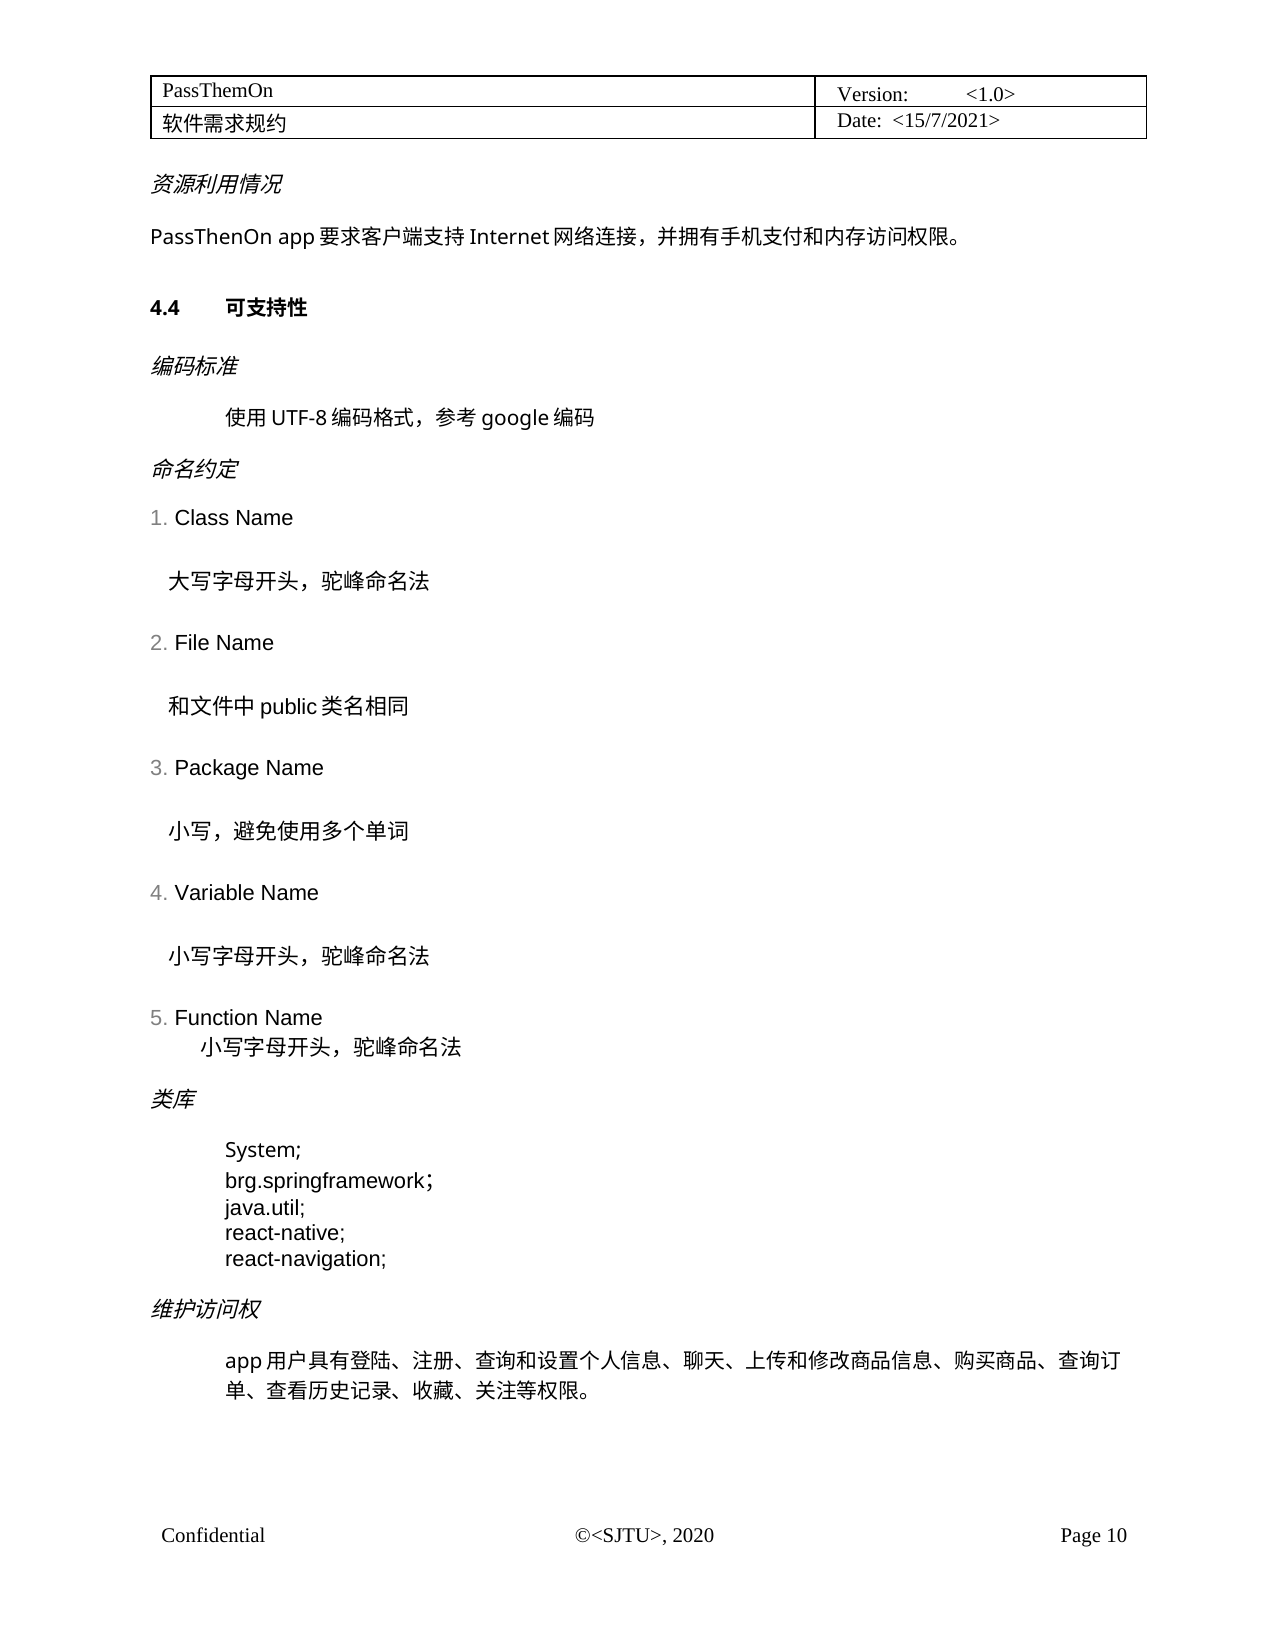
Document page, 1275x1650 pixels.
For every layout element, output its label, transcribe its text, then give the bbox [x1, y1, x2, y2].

text react-navigation; [225, 1246, 1125, 1271]
text 大写字母开头，驼峰命名法 [150, 564, 1125, 596]
text 小写，避免使用多个单词 [150, 814, 1125, 846]
subtitle 命名约定 [150, 452, 1125, 484]
text 1. Class Name [150, 505, 1125, 530]
text 5. Function Name [150, 1005, 1125, 1030]
text 和文件中public类名相同 [150, 689, 1125, 721]
text app用户具有登陆、注册、查询和设置个人信息、聊天、上传和修改商品信息、购买商品、查询订单、查看历史记录、收藏、关注等权限。 [225, 1344, 1125, 1404]
subtitle 可支持性 [150, 291, 1125, 322]
subtitle 编码标准 [150, 349, 1125, 380]
subtitle 资源利用情况 [150, 167, 1125, 199]
text 小写字母开头，驼峰命名法 [200, 1030, 1125, 1062]
text 3. Package Name [150, 755, 1125, 780]
text 4. Variable Name [150, 880, 1125, 905]
subtitle 类库 [150, 1082, 1125, 1114]
text 使用UTF-8编码格式，参考google编码 [225, 401, 1125, 431]
text 小写字母开头，驼峰命名法 [150, 939, 1125, 971]
text System; [225, 1135, 1125, 1163]
subtitle 维护访问权 [150, 1292, 1125, 1323]
text brg.springframework； [225, 1163, 1125, 1195]
text PassThenOn app要求客户端支持Internet网络连接，并拥有手机支付和内存访问权限。 [150, 220, 1125, 250]
text java.util; [225, 1195, 1125, 1220]
text react-native; [225, 1220, 1125, 1246]
text 2. File Name [150, 630, 1125, 655]
